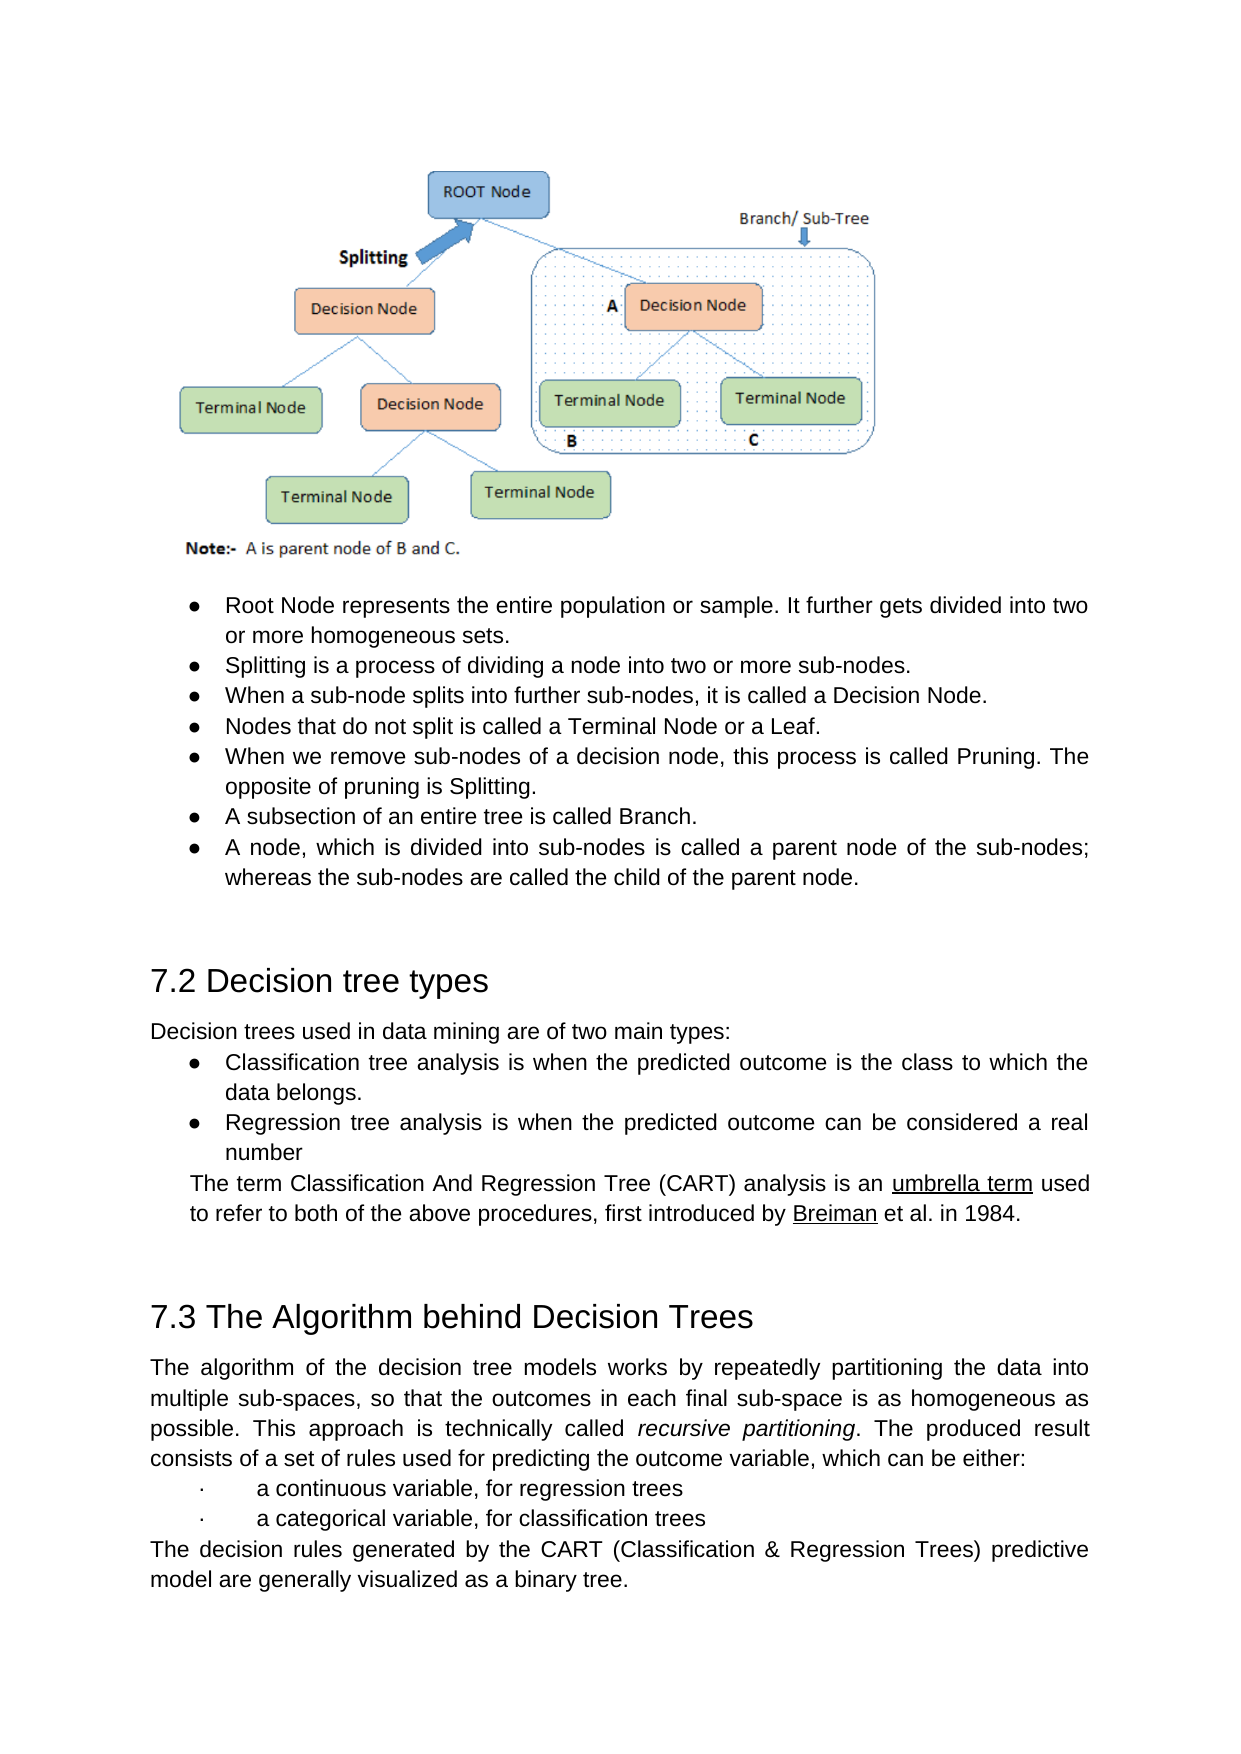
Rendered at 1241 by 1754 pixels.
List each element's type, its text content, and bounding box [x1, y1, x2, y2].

list When a sub-node splits into further sub-nodes, it is called a Decision Node. [187, 682, 1090, 709]
text The decision rules generated by the CART (Classification & Regression Trees) predictive model are generally visualized as a binary tree. [150, 1536, 1090, 1592]
subtitle 7.3 The Algorithm behind Decision Trees [206, 1298, 1090, 1336]
text The term Classification And Regression Tree (CART) analysis is an umbrella term used to refer to both of the above procedures, first introduced by Breiman et al. in 1984. [189, 1169, 1090, 1226]
subtitle 7.2 Decision tree types [150, 962, 1090, 1000]
text The algorithm of the decision tree models works by repeatedly partitioning the data into multiple sub-spaces, so that the outcomes in each final sub-space is as homogeneous as possible. This approach is technically called recursive partitioning. The produced result consists of a set of rules used for predicting the outcome variable, which can be either: [150, 1354, 1090, 1471]
list Classification tree analysis is when the predicted outcome is the class to which the data belongs. [187, 1048, 1090, 1105]
text · a continuous variable, for regression trees [198, 1475, 1090, 1501]
text Decision trees used in data mining are of two main types: [150, 1018, 1090, 1044]
picture [150, 147, 879, 558]
list Regression tree analysis is when the predicted outcome can be considered a real number [187, 1109, 1090, 1166]
list A subsection of an entire tree is called Branch. [187, 803, 1090, 829]
text · a categorical variable, for classification trees [198, 1505, 1090, 1532]
list Root Node represents the entire population or sample. It further gets divided into two or more homogeneous sets. [187, 592, 1090, 648]
list When we remove sub-nodes of a decision node, this process is called Pruning. The opposite of pruning is Splitting. [187, 743, 1090, 799]
list Splitting is a process of dividing a node into two or more sub-nodes. [187, 652, 1090, 678]
list Nodes that do not split is called a Terminal Node or a Leaf. [187, 713, 1090, 739]
list A node, which is divided into sub-nodes is called a parent node of the sub-nodes; whereas the sub-nodes are called the child of the parent node. [187, 833, 1090, 890]
